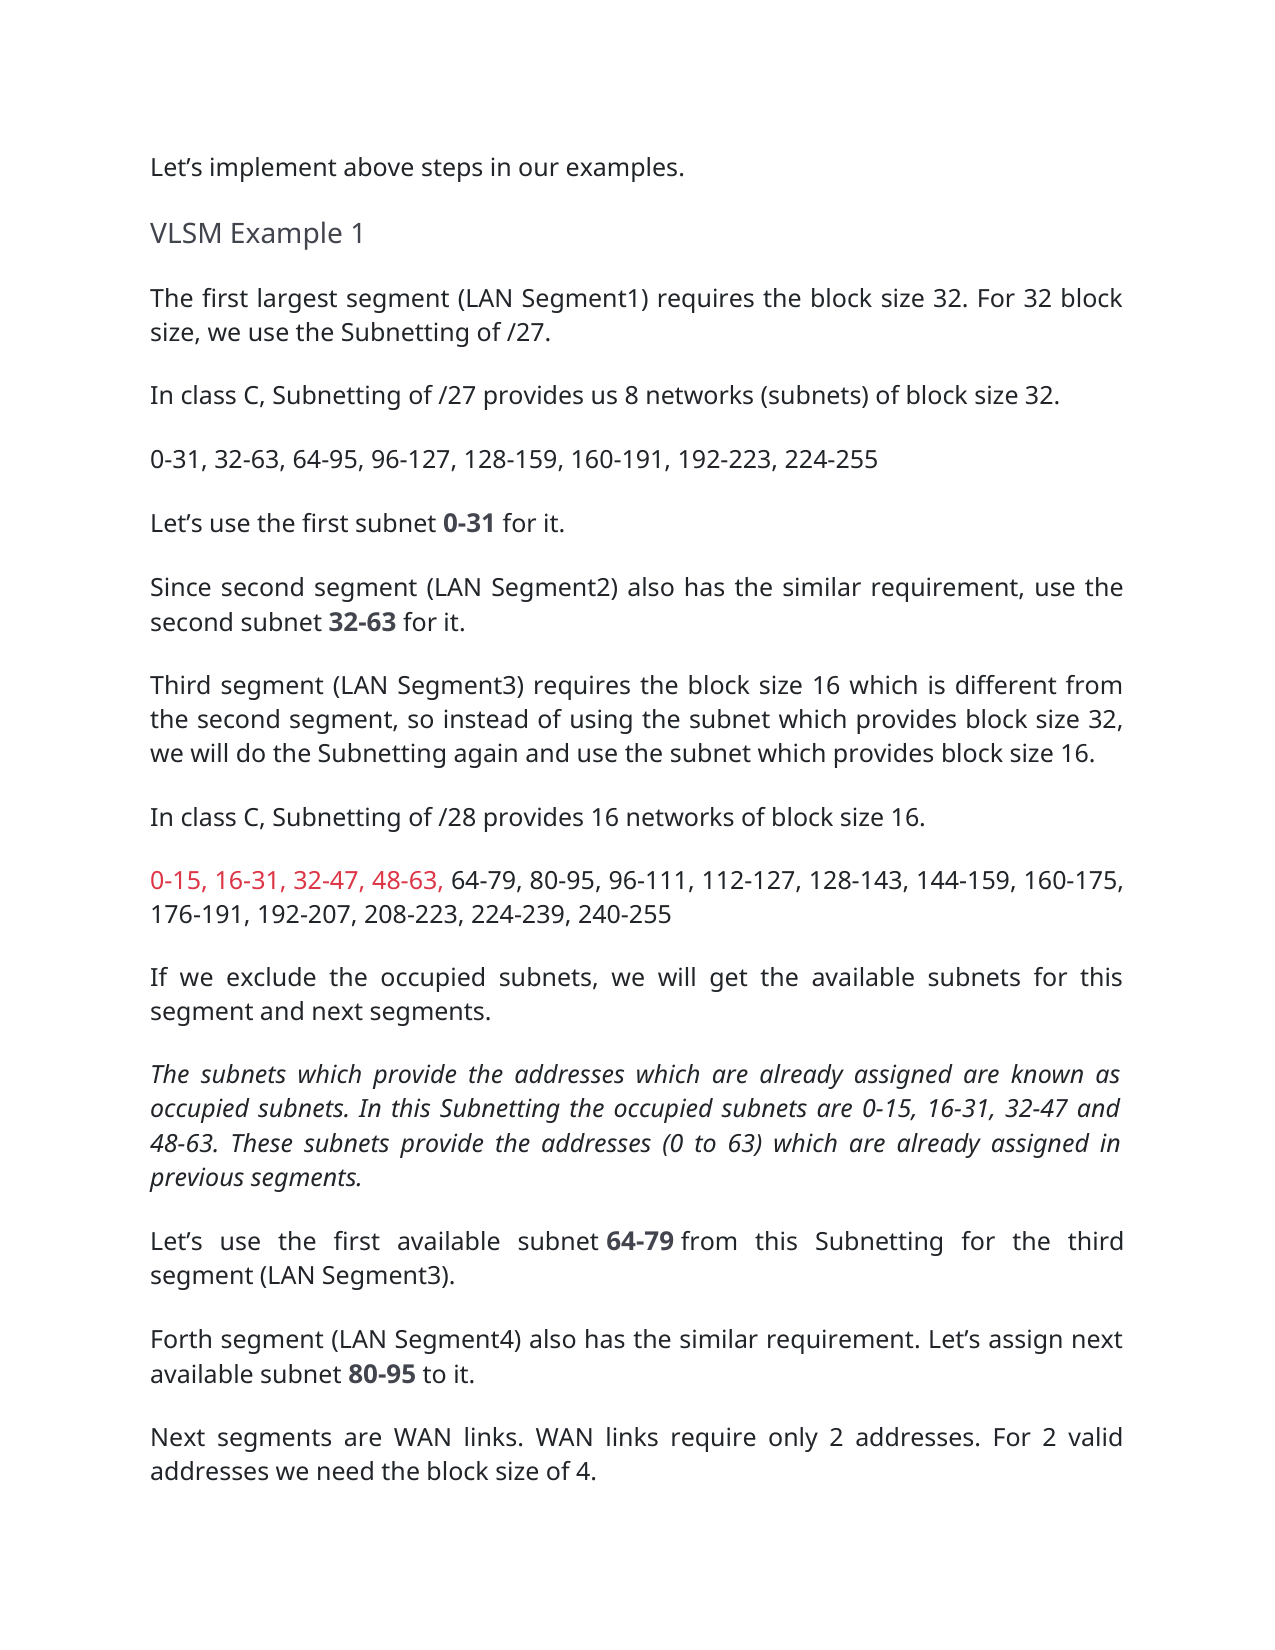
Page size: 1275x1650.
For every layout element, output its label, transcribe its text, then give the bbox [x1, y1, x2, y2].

text Next segments are WAN links. WAN links require only 2 addresses. For 2 valid addresses we need the block size of 4. [150, 1420, 1125, 1488]
text The first largest segment (LAN Segment1) requires the block size 32. For 32 block size, we use the Subnetting of /27. [150, 281, 1125, 349]
text Let’s use the first available subnet 64-79 from this Subnetting for the third segment (LAN Segment3). [150, 1222, 1125, 1292]
text 0-15, 16-31, 32-47, 48-63, 64-79, 80-95, 96-111, 112-127, 128-143, 144-159, 160-175, 176-191, 192-207, 208-223, 224-239, 240-255 [150, 862, 1125, 931]
text The subnets which provide the addresses which are already assigned are known as occupied subnets. In this Subnetting the occupied subnets are 0-15, 16-31, 32-47 and 48-63. These subnets provide the addresses (0 to 63) which are already assigned in previous segments. [150, 1057, 1125, 1193]
text VLSM Example 1 [150, 213, 1125, 252]
text Third segment (LAN Segment3) requires the block size 16 which is different from the second segment, so instead of using the subnet which provides block size 32, we will do the Subnetting again and use the subnet which provides block size 16. [150, 668, 1125, 770]
text Let’s implement above steps in our examples. [150, 150, 1125, 184]
text If we exclude the occupied subnets, we will get the available subnets for this segment and next segments. [150, 960, 1125, 1028]
text 0-31, 32-63, 64-95, 96-127, 128-159, 160-191, 192-223, 224-255 [150, 441, 1125, 475]
text Forth segment (LAN Segment4) also has the similar requirement. Let’s assign next available subnet 80-95 to it. [150, 1321, 1125, 1391]
text In class C, Subnetting of /28 provides 16 networks of block size 16. [150, 799, 1125, 833]
text Let’s use the first subnet 0-31 for it. [150, 504, 1125, 540]
text In class C, Subnetting of /27 provides us 8 networks (subnets) of block size 32. [150, 378, 1125, 412]
text Since second segment (LAN Segment2) also has the similar requirement, use the second subnet 32-63 for it. [150, 569, 1125, 639]
